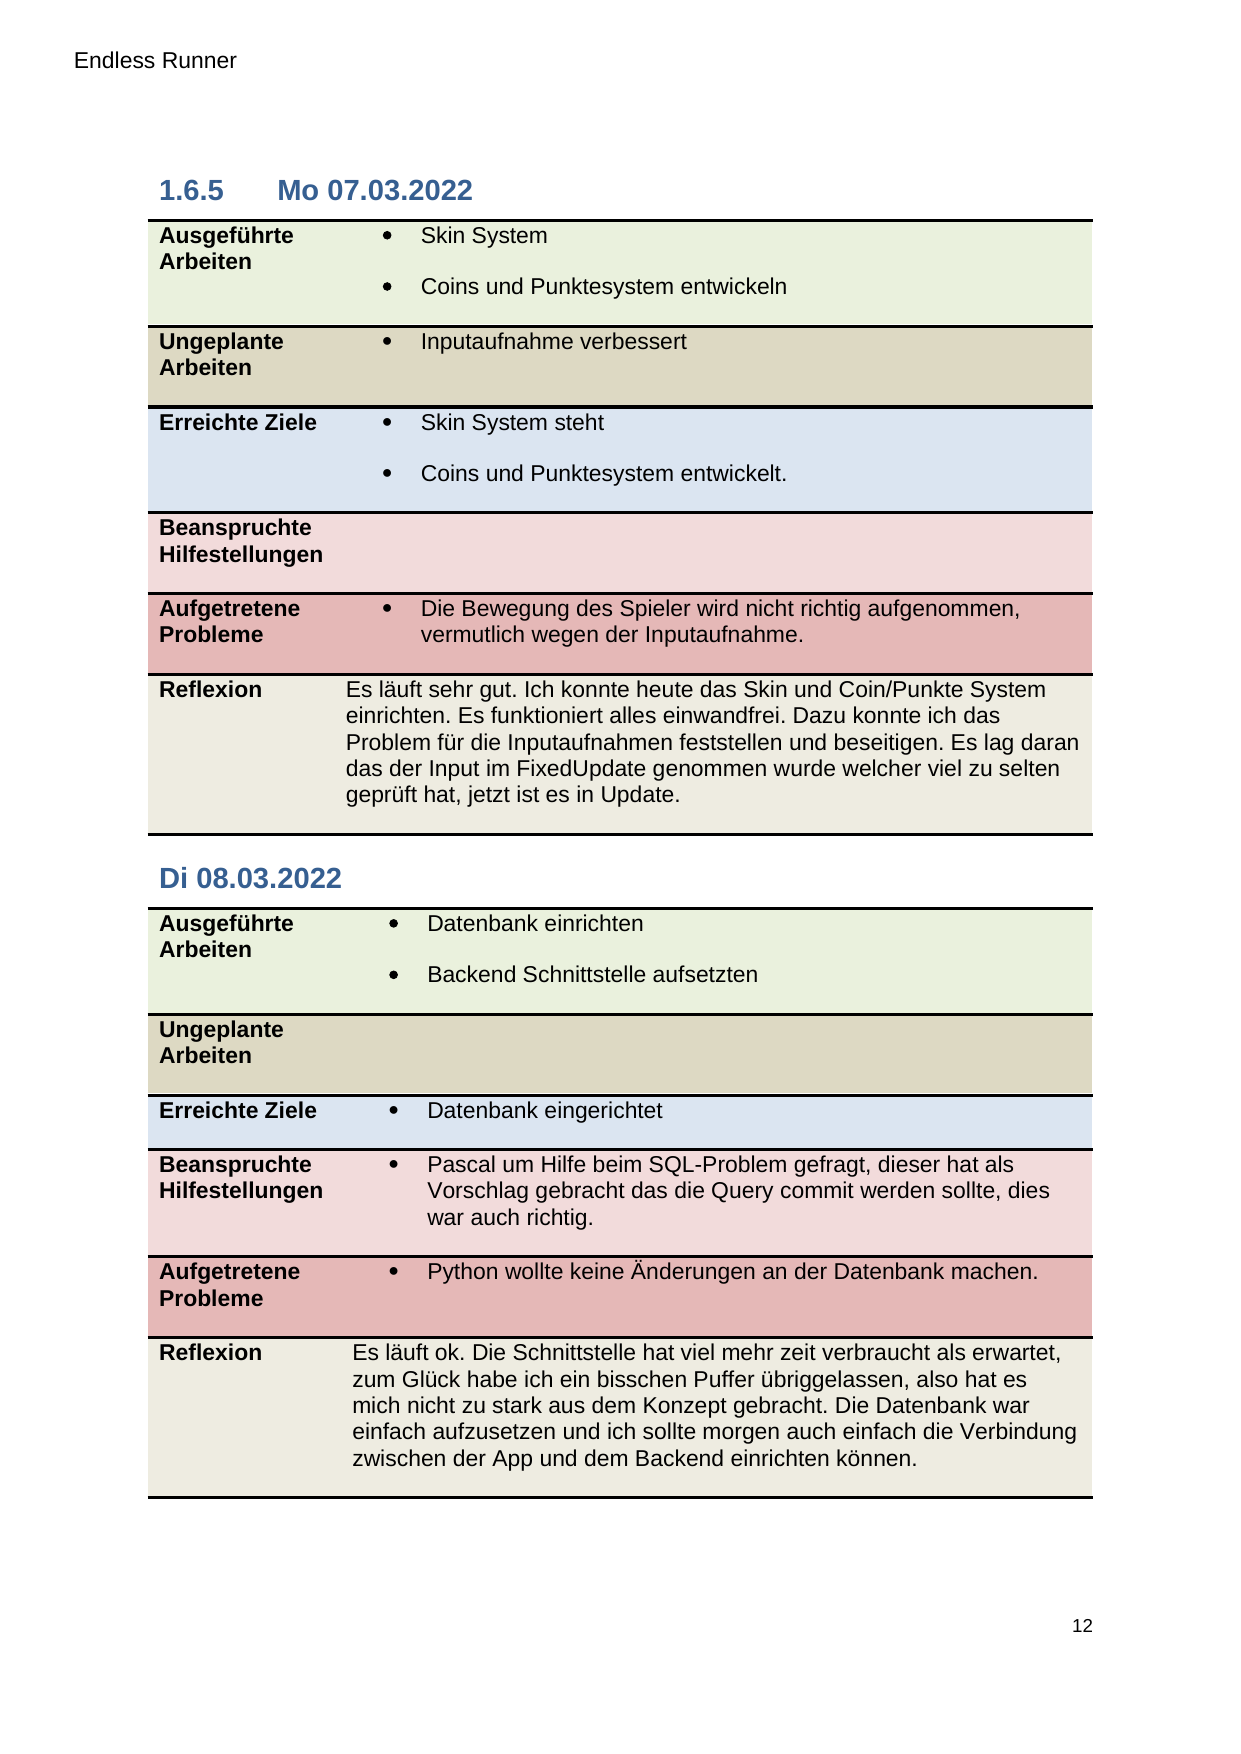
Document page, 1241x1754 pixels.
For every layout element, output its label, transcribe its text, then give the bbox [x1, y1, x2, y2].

table_cell Beanspruchte Hilfestellungen [148, 1151, 341, 1255]
table_cell Ausgeführte Arbeiten [148, 910, 341, 1013]
table_cell Datenbank eingerichtet [341, 1097, 1092, 1148]
table_cell Aufgetretene Probleme [148, 595, 334, 673]
table_cell Erreichte Ziele [148, 409, 334, 511]
table_cell Skin System steht Coins und Punktesystem entwickelt. [334, 409, 1092, 511]
table_cell Pascal um Hilfe beim SQL-Problem gefragt, dieser hat als Vorschlag gebracht das die Query commit werden sollte, dies war auch richtig. [341, 1151, 1092, 1255]
table_header Mo 07.03.2022 [148, 148, 1092, 219]
table_cell Die Bewegung des Spieler wird nicht richtig aufgenommen, vermutlich wegen der Inputaufnahme. [334, 595, 1092, 673]
table_cell Erreichte Ziele [148, 1097, 341, 1148]
table_cell Aufgetretene Probleme [148, 1258, 341, 1336]
table_cell Skin System Coins und Punktesystem entwickeln [334, 222, 1092, 324]
table_cell Inputaufnahme verbessert [334, 328, 1092, 405]
table_cell Beanspruchte Hilfestellungen [148, 514, 334, 592]
table_cell Reflexion [148, 676, 334, 833]
table_cell Es läuft ok. Die Schnittstelle hat viel mehr zeit verbraucht als erwartet, zum Glück habe ich ein bisschen Puffer übriggelassen, also hat es mich nicht zu stark aus dem Konzept gebracht. Die Datenbank war einfach aufzusetzen und ich sollte morgen auch einfach die Verbindung zwischen der App und dem Backend einrichten können. [341, 1339, 1092, 1496]
table_cell Python wollte keine Änderungen an der Datenbank machen. [341, 1258, 1092, 1336]
table_cell Ungeplante Arbeiten [148, 328, 334, 405]
table_cell Reflexion [148, 1339, 341, 1496]
table_cell Ausgeführte Arbeiten [148, 222, 334, 324]
table_cell [334, 514, 1092, 592]
table_cell Ungeplante Arbeiten [148, 1016, 341, 1093]
table_cell Di 08.03.2022 [148, 836, 1092, 907]
table_cell Datenbank einrichten Backend Schnittstelle aufsetzten [341, 910, 1092, 1013]
table_cell [341, 1016, 1092, 1093]
table_cell Es läuft sehr gut. Ich konnte heute das Skin und Coin/Punkte System einrichten. Es funktioniert alles einwandfrei. Dazu konnte ich das Problem für die Inputaufnahmen feststellen und beseitigen. Es lag daran das der Input im FixedUpdate genommen wurde welcher viel zu selten geprüft hat, jetzt ist es in Update. [334, 676, 1092, 833]
